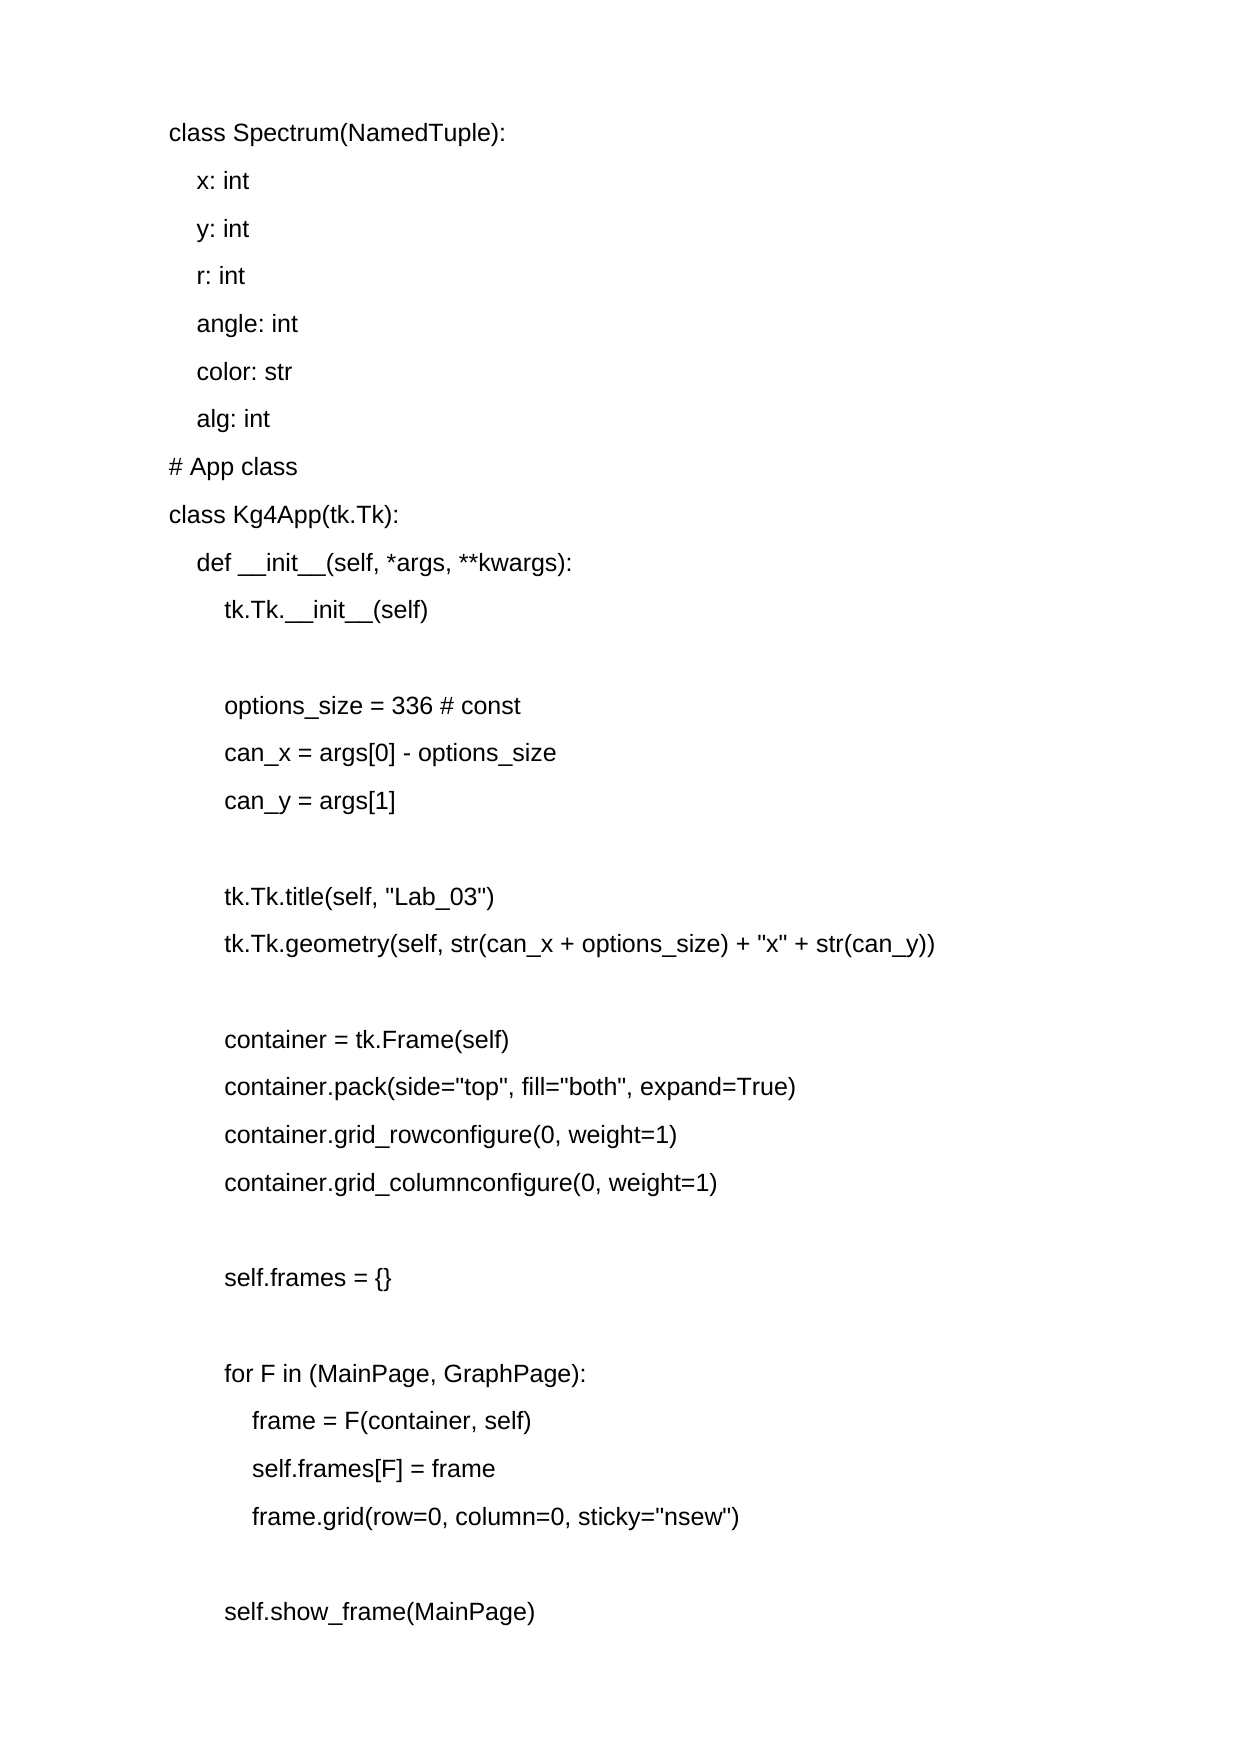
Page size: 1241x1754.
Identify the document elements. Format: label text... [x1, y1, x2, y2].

text tk.Tk.geometry(self, str(can_x + options_size) + "x" + str(can_y)) [169, 929, 1162, 958]
text frame.grid(row=0, column=0, sticky="nsew") [169, 1502, 1162, 1530]
text color: str [169, 357, 1162, 385]
text self.frames = {} [169, 1263, 1162, 1292]
text container = tk.Frame(self) [169, 1024, 1162, 1053]
text y: int [169, 213, 1162, 242]
text container.pack(side="top", fill="both", expand=True) [169, 1072, 1162, 1101]
text self.show_frame(MainPage) [169, 1597, 1162, 1626]
text class Kg4App(tk.Tk): [169, 500, 1162, 528]
text options_size = 336 # const [169, 691, 1162, 719]
text class Spectrum(NamedTuple): [169, 118, 1162, 147]
text tk.Tk.__init__(self) [169, 595, 1162, 624]
text container.grid_rowconfigure(0, weight=1) [169, 1120, 1162, 1149]
text def __init__(self, *args, **kwargs): [169, 547, 1162, 576]
text container.grid_columnconfigure(0, weight=1) [169, 1168, 1162, 1196]
text can_x = args[0] - options_size [169, 738, 1162, 767]
text x: int [169, 166, 1162, 194]
text for F in (MainPage, GraphPage): [169, 1358, 1162, 1387]
text self.frames[F] = frame [169, 1454, 1162, 1483]
text frame = F(container, self) [169, 1406, 1162, 1435]
text tk.Tk.title(self, "Lab_03") [169, 881, 1162, 910]
text r: int [169, 261, 1162, 290]
text alg: int [169, 404, 1162, 433]
text angle: int [169, 309, 1162, 338]
text # App class [169, 452, 1162, 481]
text can_y = args[1] [169, 786, 1162, 815]
